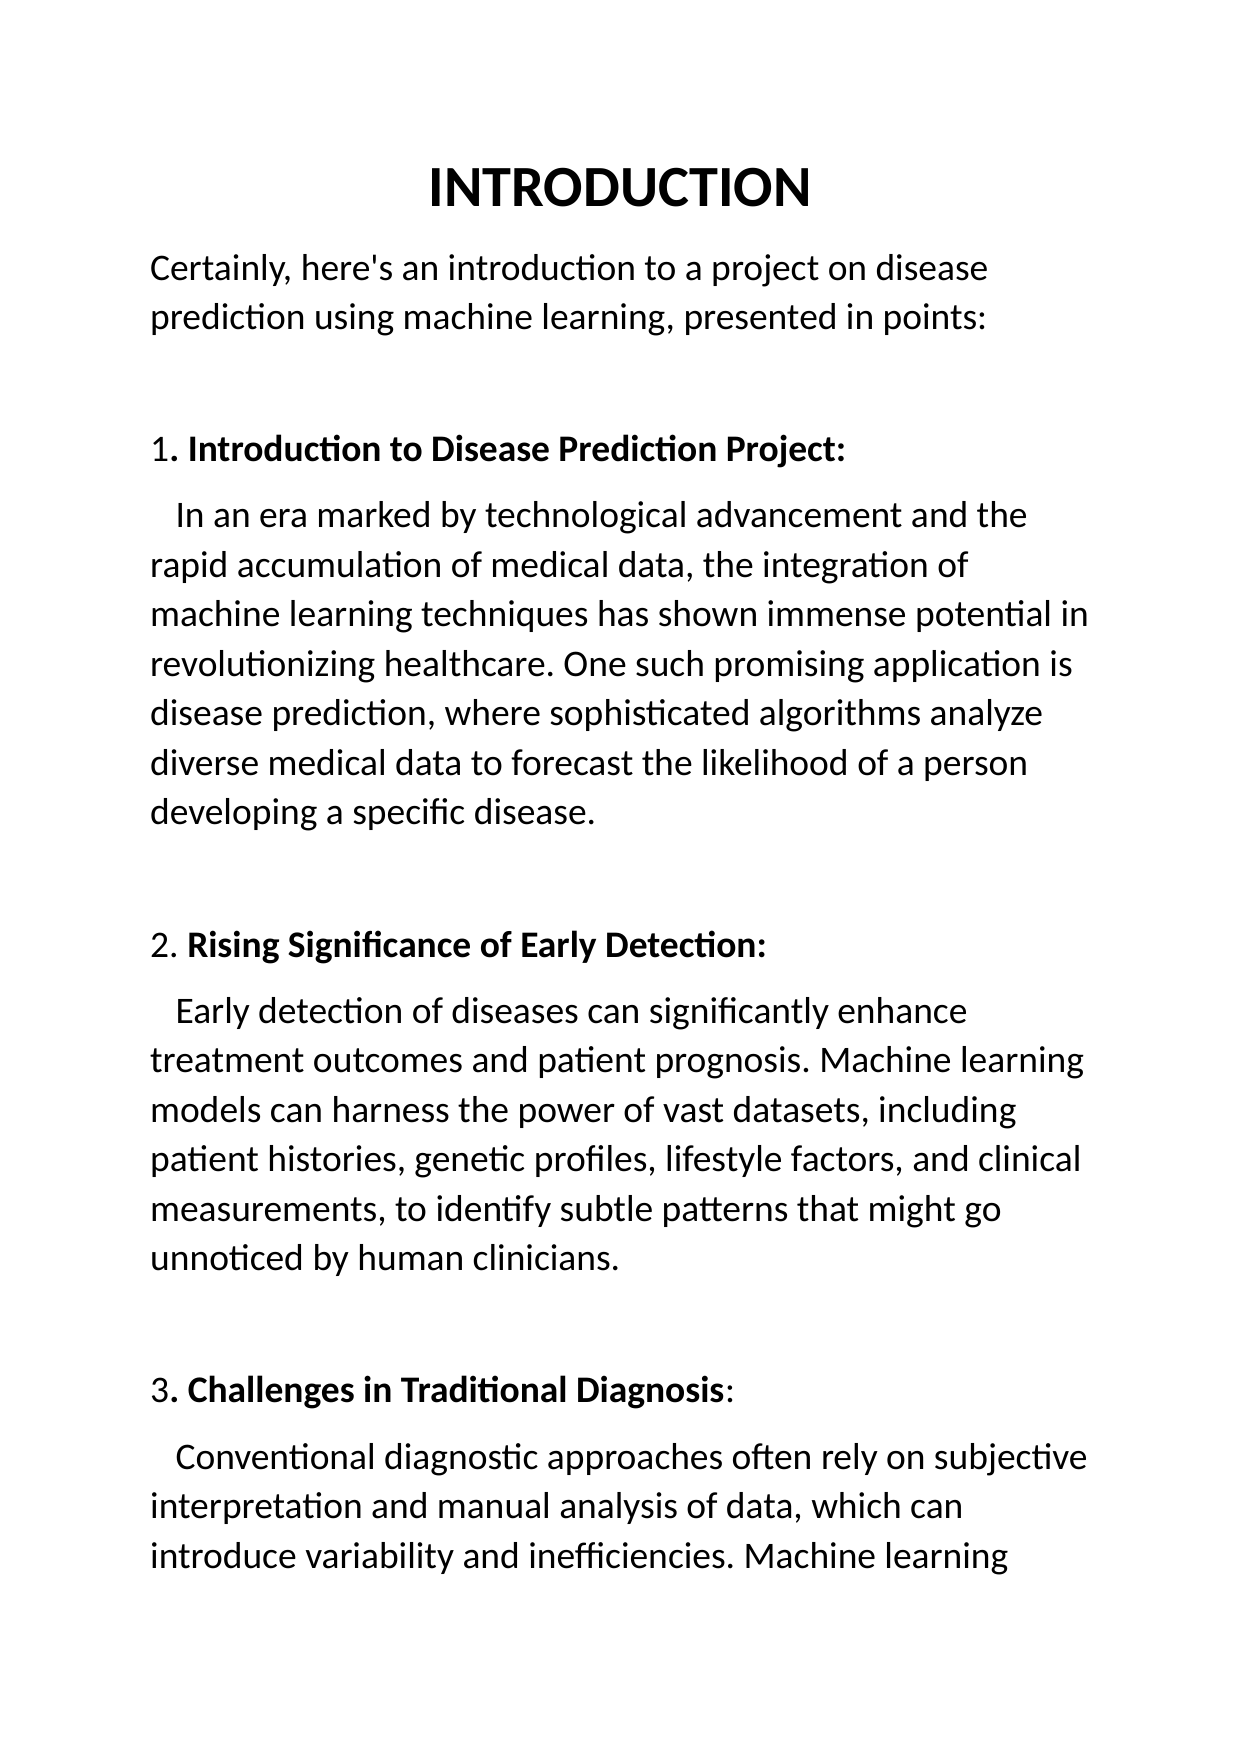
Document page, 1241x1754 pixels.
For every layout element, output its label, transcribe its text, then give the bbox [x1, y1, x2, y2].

text Certainly, here's an introduction to a project on disease prediction using machine learning, presented in points: [150, 243, 1090, 339]
text INTRODUCTION [150, 150, 1090, 221]
text In an era marked by technological advancement and the rapid accumulation of medical data, the integration of machine learning techniques has shown immense potential in revolutionizing healthcare. One such promising application is disease prediction, where sophisticated algorithms analyze diverse medical data to forecast the likelihood of a person developing a specific disease. [150, 491, 1090, 834]
text 3. Challenges in Traditional Diagnosis: [150, 1366, 1090, 1412]
text 1. Introduction to Disease Prediction Project: [150, 425, 1090, 471]
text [150, 1433, 1090, 1577]
text Early detection of diseases can significantly enhance treatment outcomes and patient prognosis. Machine learning models can harness the power of vast datasets, including patient histories, genetic profiles, lifestyle factors, and clinical measurements, to identify subtle patterns that might go unnoticed by human clinicians. [150, 987, 1090, 1280]
text 2. Rising Significance of Early Detection: [150, 921, 1090, 966]
